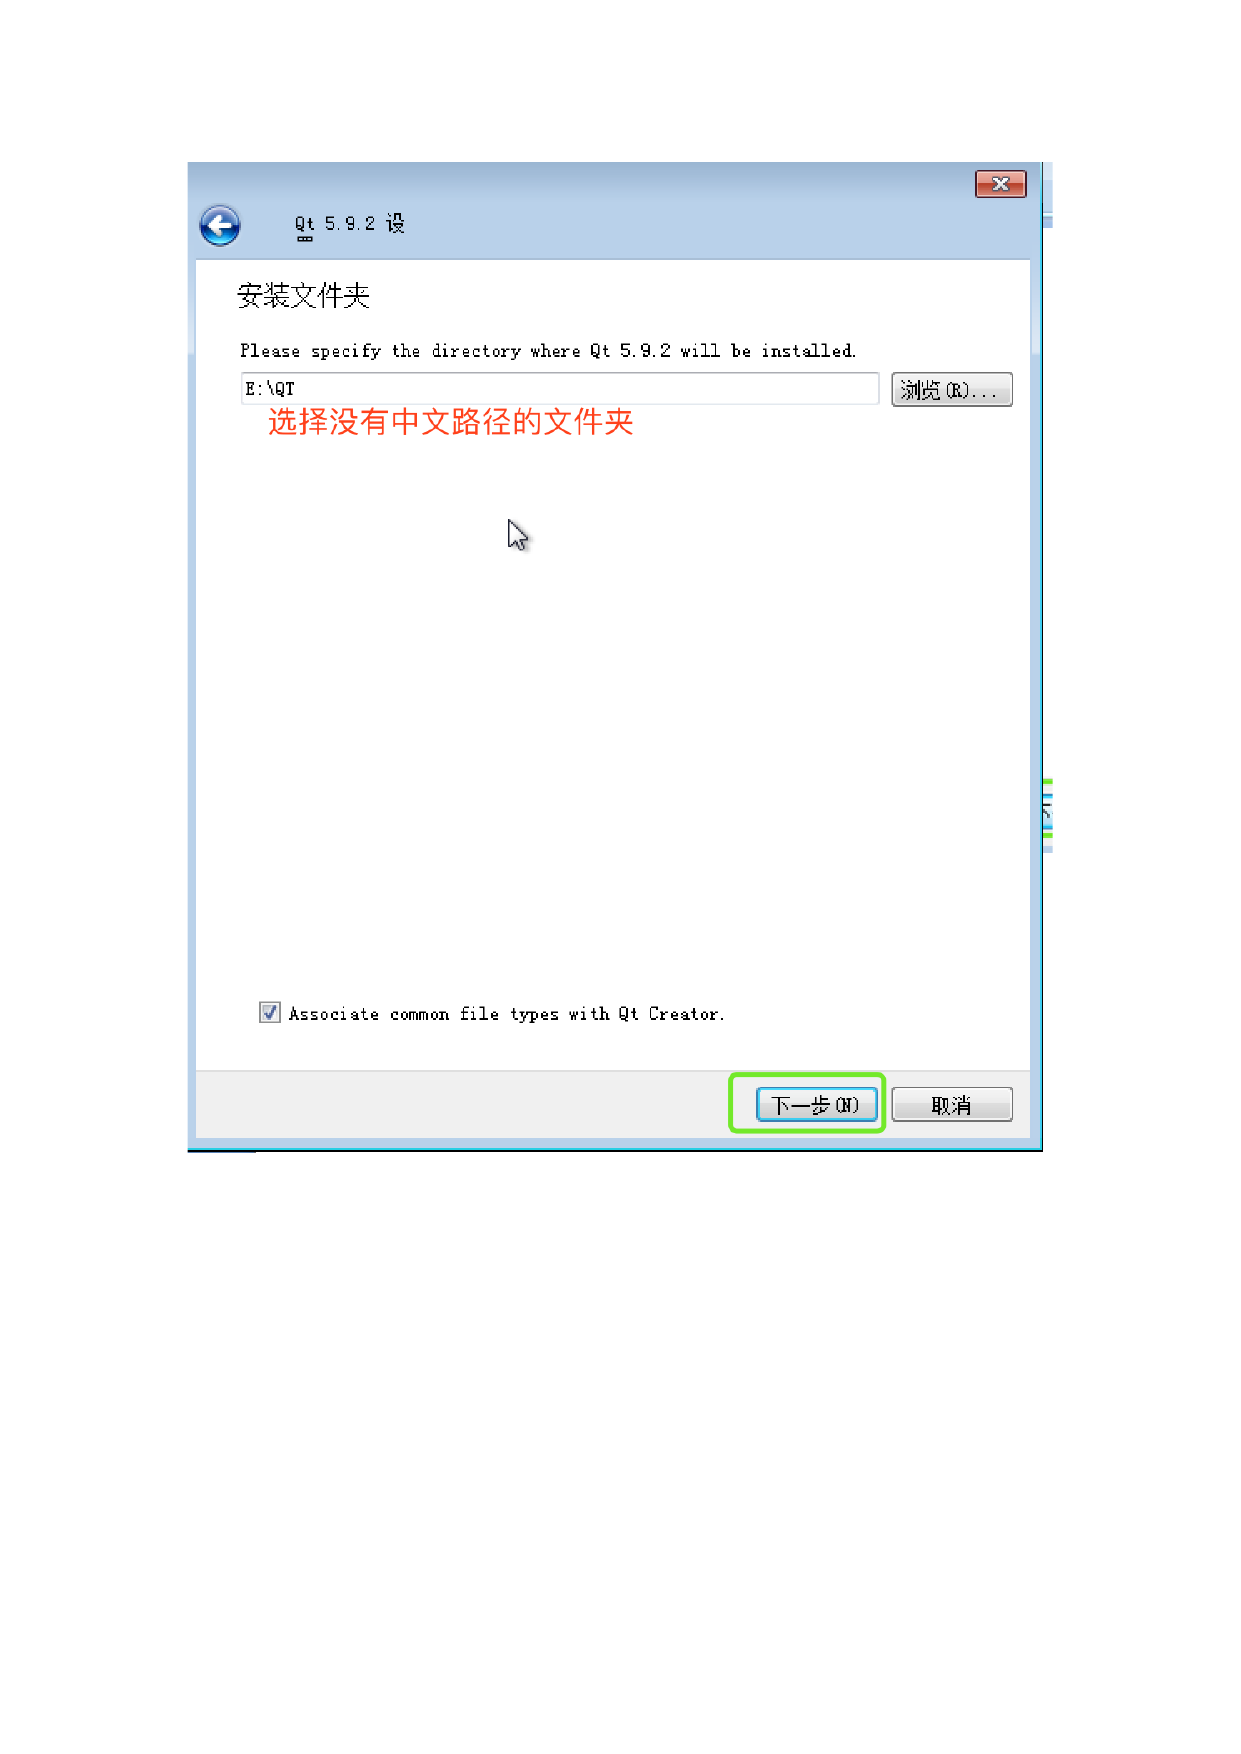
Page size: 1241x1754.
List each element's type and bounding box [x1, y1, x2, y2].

picture [187, 162, 1053, 1153]
